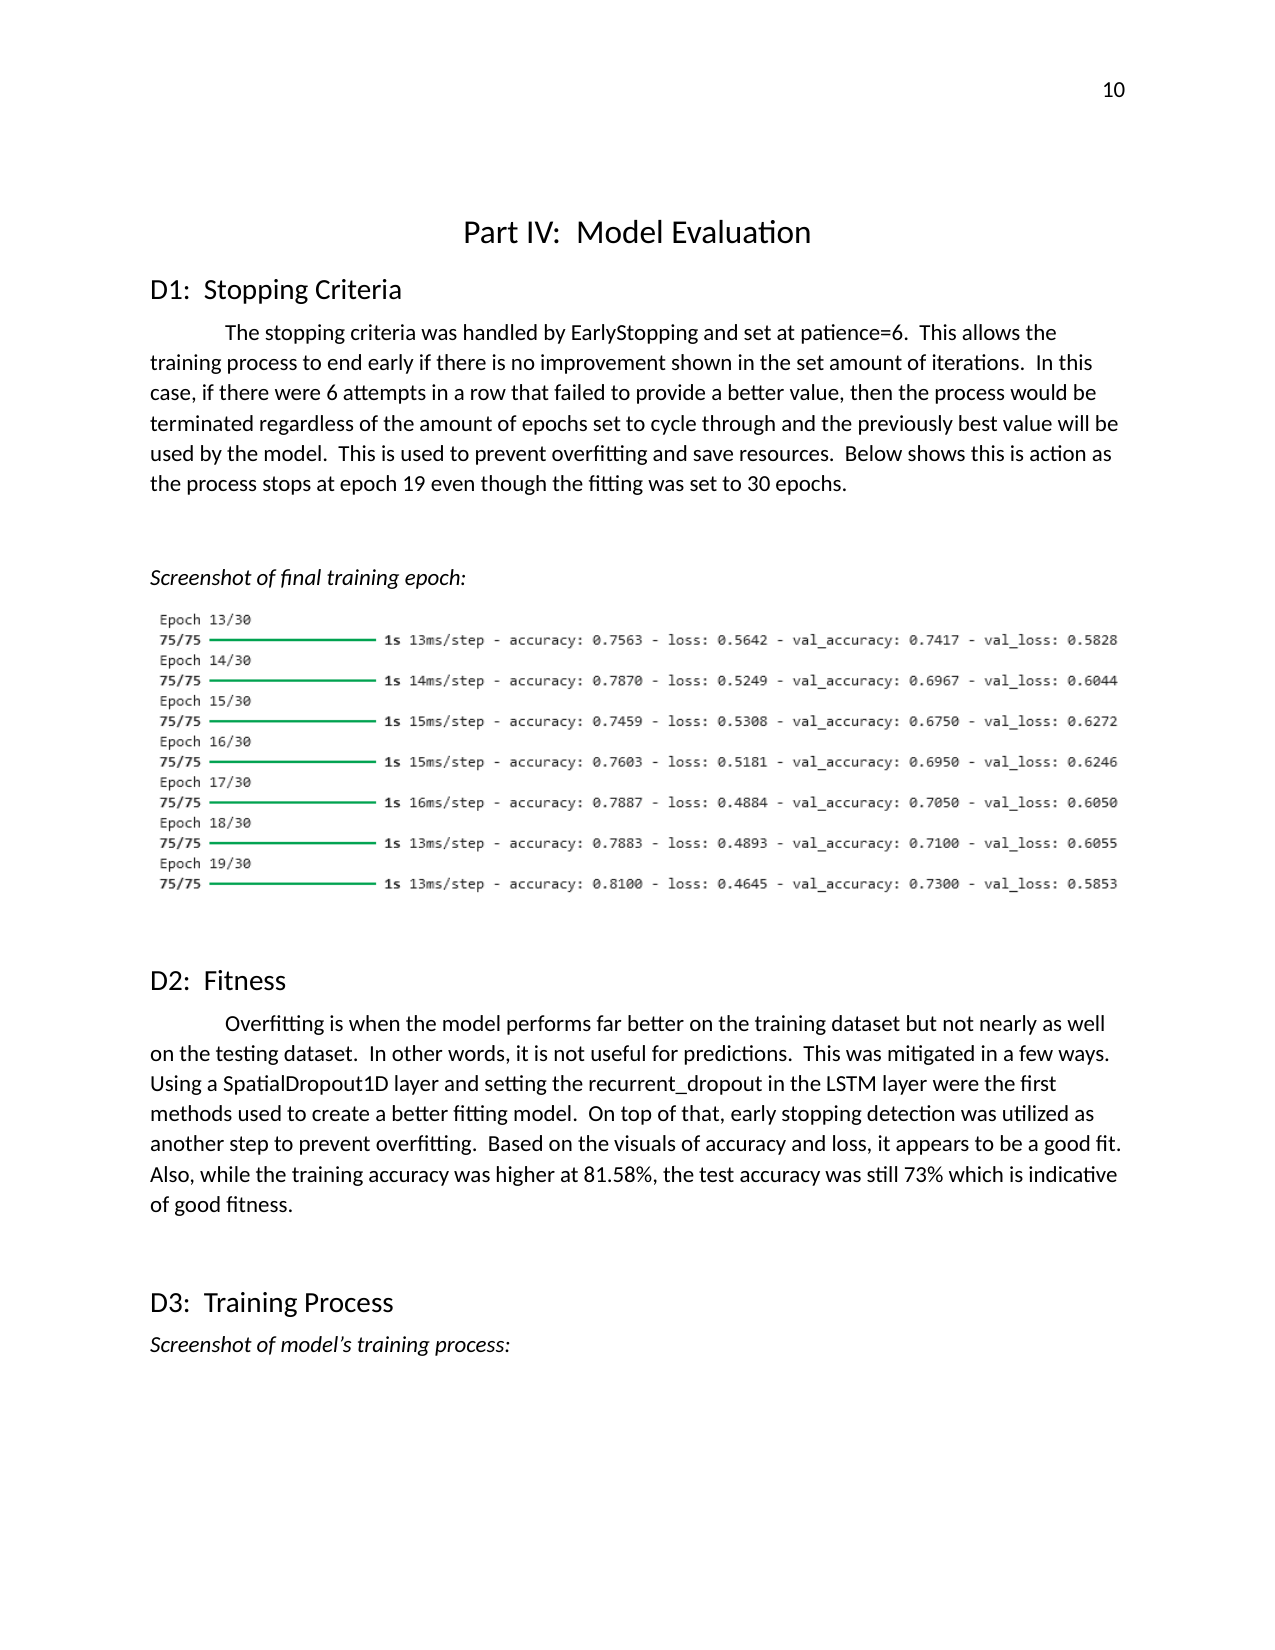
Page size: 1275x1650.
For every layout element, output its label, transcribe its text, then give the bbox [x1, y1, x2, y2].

picture [150, 609, 1125, 897]
text The stopping criteria was handled by EarlyStopping and set at patience=6. This allows the training process to end early if there is no improvement shown in the set amount of iterations. In this case, if there were 6 attempts in a row that failed to provide a better value, then the process would be terminated regardless of the amount of epochs set to cycle through and the previously best value will be used by the model. This is used to prevent overfitting and save resources. Below shows this is action as the process stops at epoch 19 even though the fitting was set to 30 epochs. [150, 318, 1125, 497]
subtitle D3: Training Process [150, 1284, 1125, 1319]
subtitle D2: Fitness [150, 962, 1125, 998]
subtitle Part IV: Model Evaluation [150, 211, 1125, 251]
text Overfitting is when the model performs far better on the training dataset but not nearly as well on the testing dataset. In other words, it is not useful for predictions. This was mitigated in a few ways. Using a SpatialDropout1D layer and setting the recurrent_dropout in the LSTM layer were the first methods used to create a better fitting model. On top of that, early stopping detection was utilized as another step to prevent overfitting. Based on the visuals of accuracy and loss, it appears to be a good fit. Also, while the training accuracy was higher at 81.58%, the test accuracy was still 73% which is indicative of good fitness. [150, 1009, 1125, 1218]
text Screenshot of final training epoch: [150, 563, 1125, 591]
subtitle D1: Stopping Criteria [150, 271, 1125, 307]
text Screenshot of model’s training process: [150, 1331, 1125, 1358]
